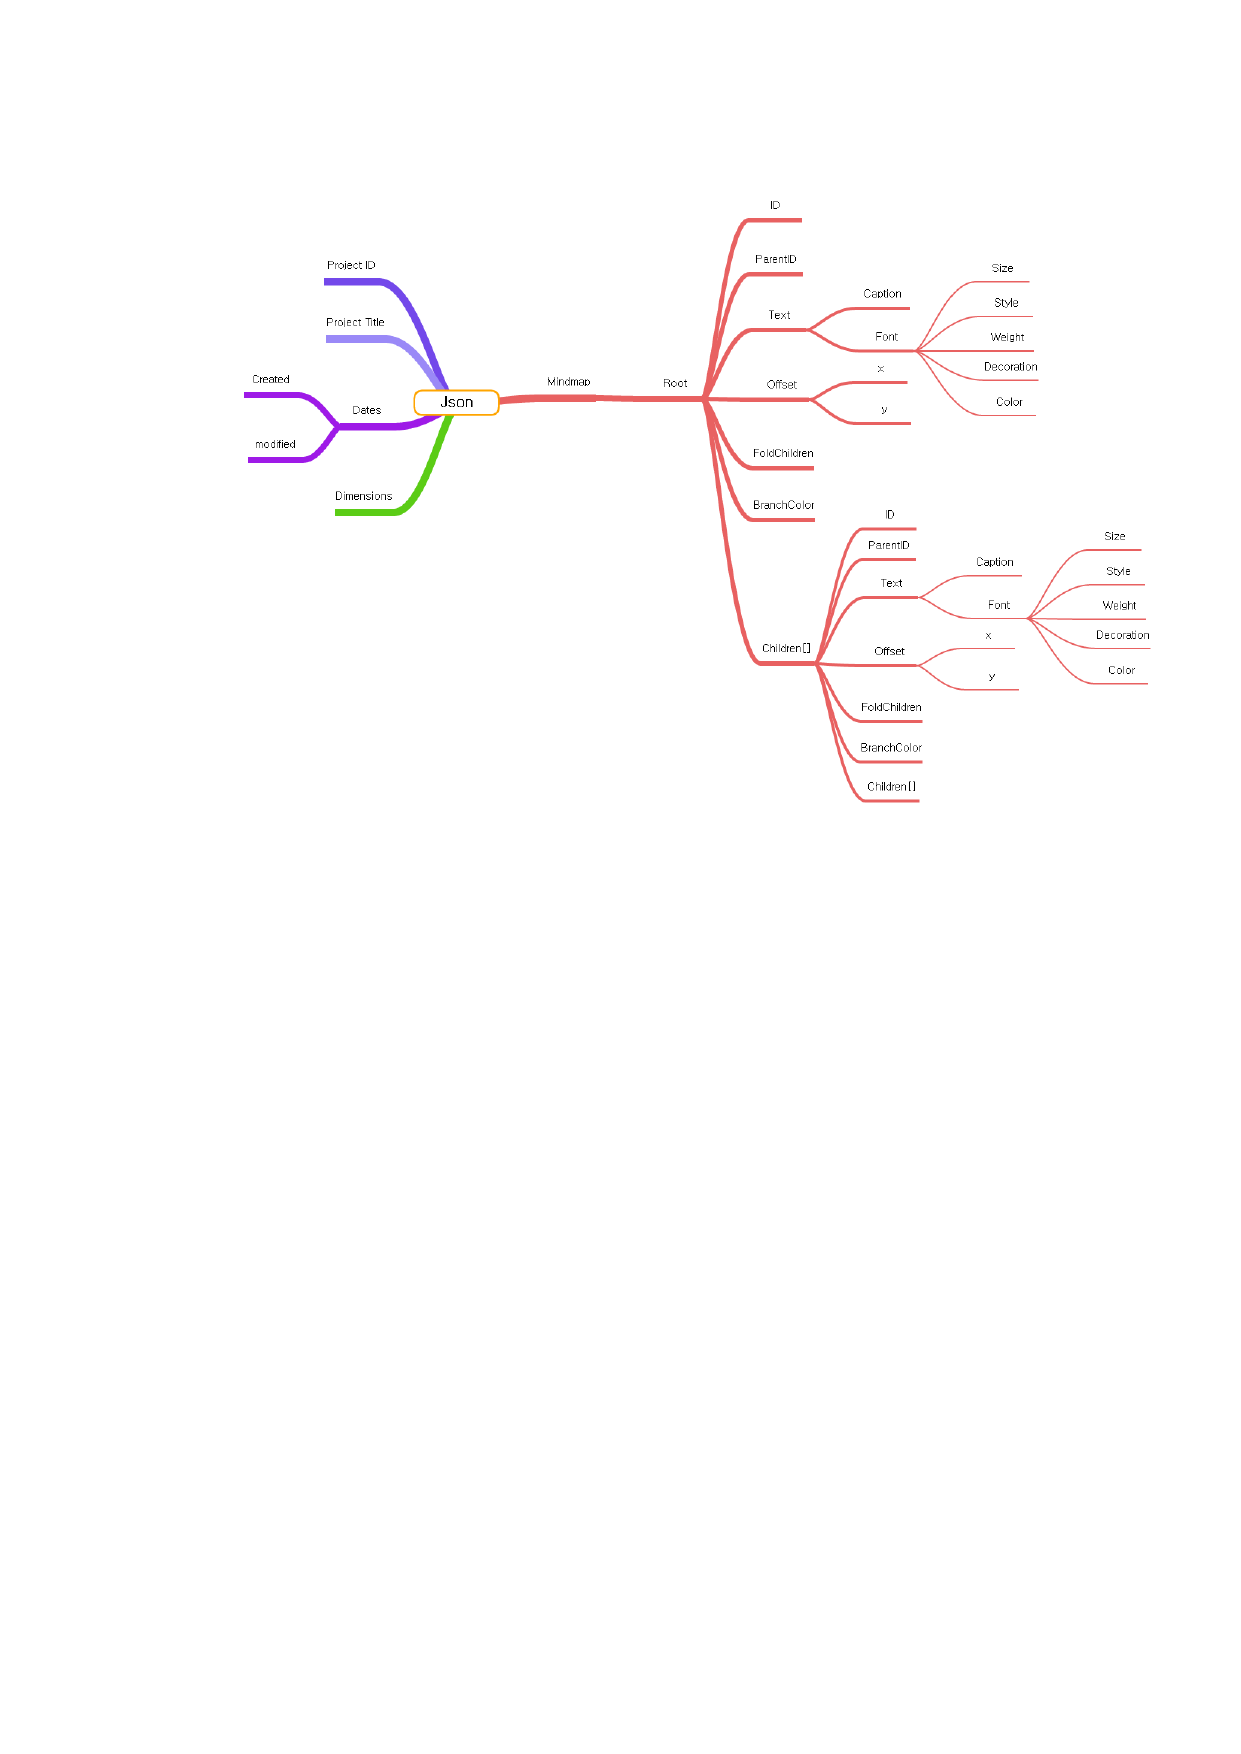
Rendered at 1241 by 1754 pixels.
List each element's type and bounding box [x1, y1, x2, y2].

picture [229, 177, 1169, 821]
